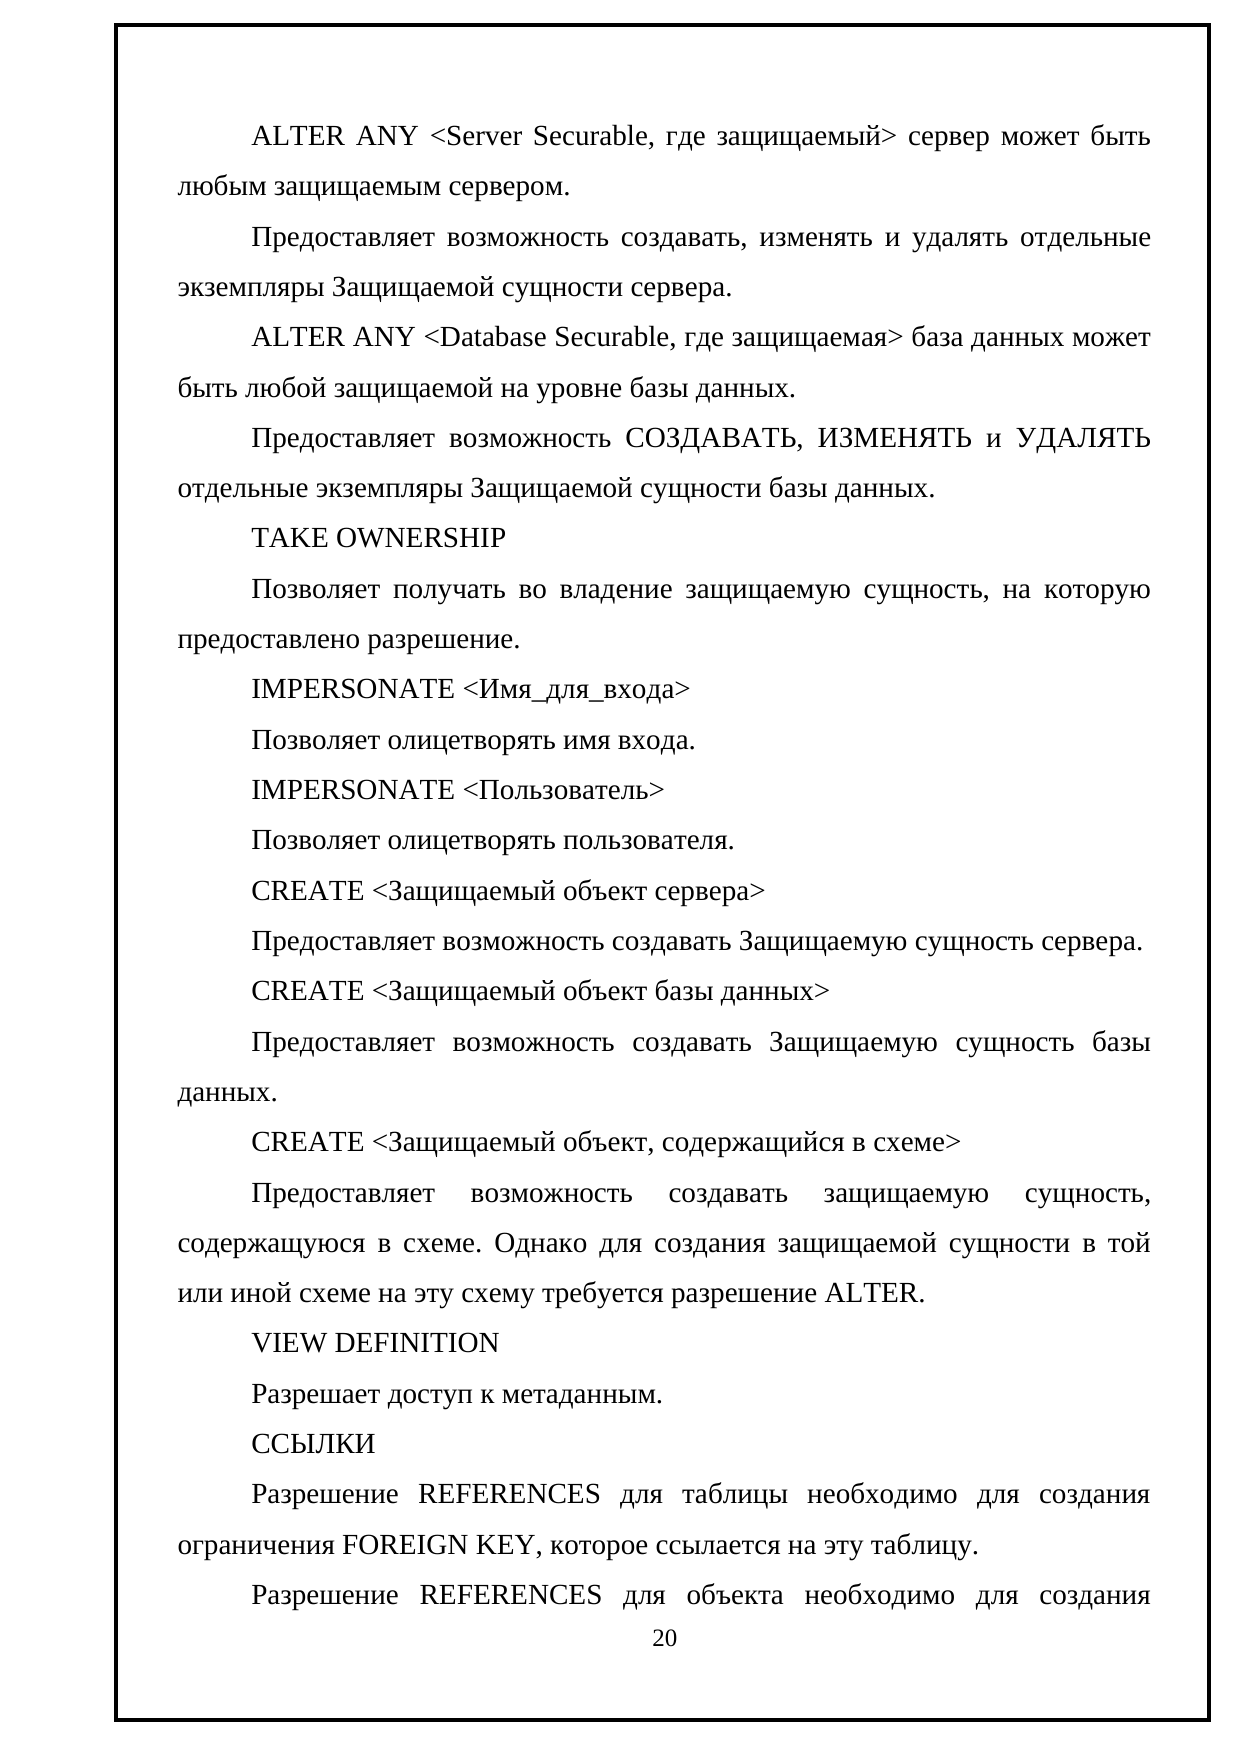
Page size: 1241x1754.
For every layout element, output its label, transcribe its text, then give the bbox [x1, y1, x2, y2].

text Предоставляет возможность создавать, изменять и удалять отдельные экземпляры Защищаемой сущности сервера. [177, 219, 1152, 303]
text ALTER ANY <Server Securable, где защищаемый> сервер может быть любым защищаемым сервером. [177, 118, 1152, 202]
text Разрешение REFERENCES для таблицы необходимо для создания ограничения FOREIGN KEY, которое ссылается на эту таблицу. [177, 1477, 1152, 1560]
text ССЫЛКИ [177, 1426, 1152, 1460]
text Предоставляет возможность СОЗДАВАТЬ, ИЗМЕНЯТЬ и УДАЛЯТЬ отдельные экземпляры Защищаемой сущности базы данных. [177, 420, 1152, 504]
text Позволяет олицетворять имя входа. [177, 722, 1152, 755]
text IMPERSONATE <Пользователь> [177, 772, 1152, 806]
text CREATE <Защищаемый объект, содержащийся в схеме> [177, 1124, 1152, 1158]
text Разрешает доступ к метаданным. [177, 1376, 1152, 1409]
text CREATE <Защищаемый объект базы данных> [177, 973, 1152, 1007]
text VIEW DEFINITION [177, 1326, 1152, 1359]
text TAKE OWNERSHIP [177, 521, 1152, 554]
text Предоставляет возможность создавать Защищаемую сущность сервера. [177, 923, 1152, 957]
text Предоставляет возможность создавать защищаемую сущность, содержащуюся в схеме. Однако для создания защищаемой сущности в той или иной схеме на эту схему требуется разрешение ALTER. [177, 1175, 1152, 1309]
text IMPERSONATE <Имя_для_входа> [177, 672, 1152, 705]
text CREATE <Защищаемый объект сервера> [177, 873, 1152, 906]
text Позволяет получать во владение защищаемую сущность, на которую предоставлено разрешение. [177, 571, 1152, 655]
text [177, 1577, 1152, 1611]
text Позволяет олицетворять пользователя. [177, 822, 1152, 856]
text Предоставляет возможность создавать Защищаемую сущность базы данных. [177, 1024, 1152, 1108]
text ALTER ANY <Database Securable, где защищаемая> база данных может быть любой защищаемой на уровне базы данных. [177, 319, 1152, 403]
